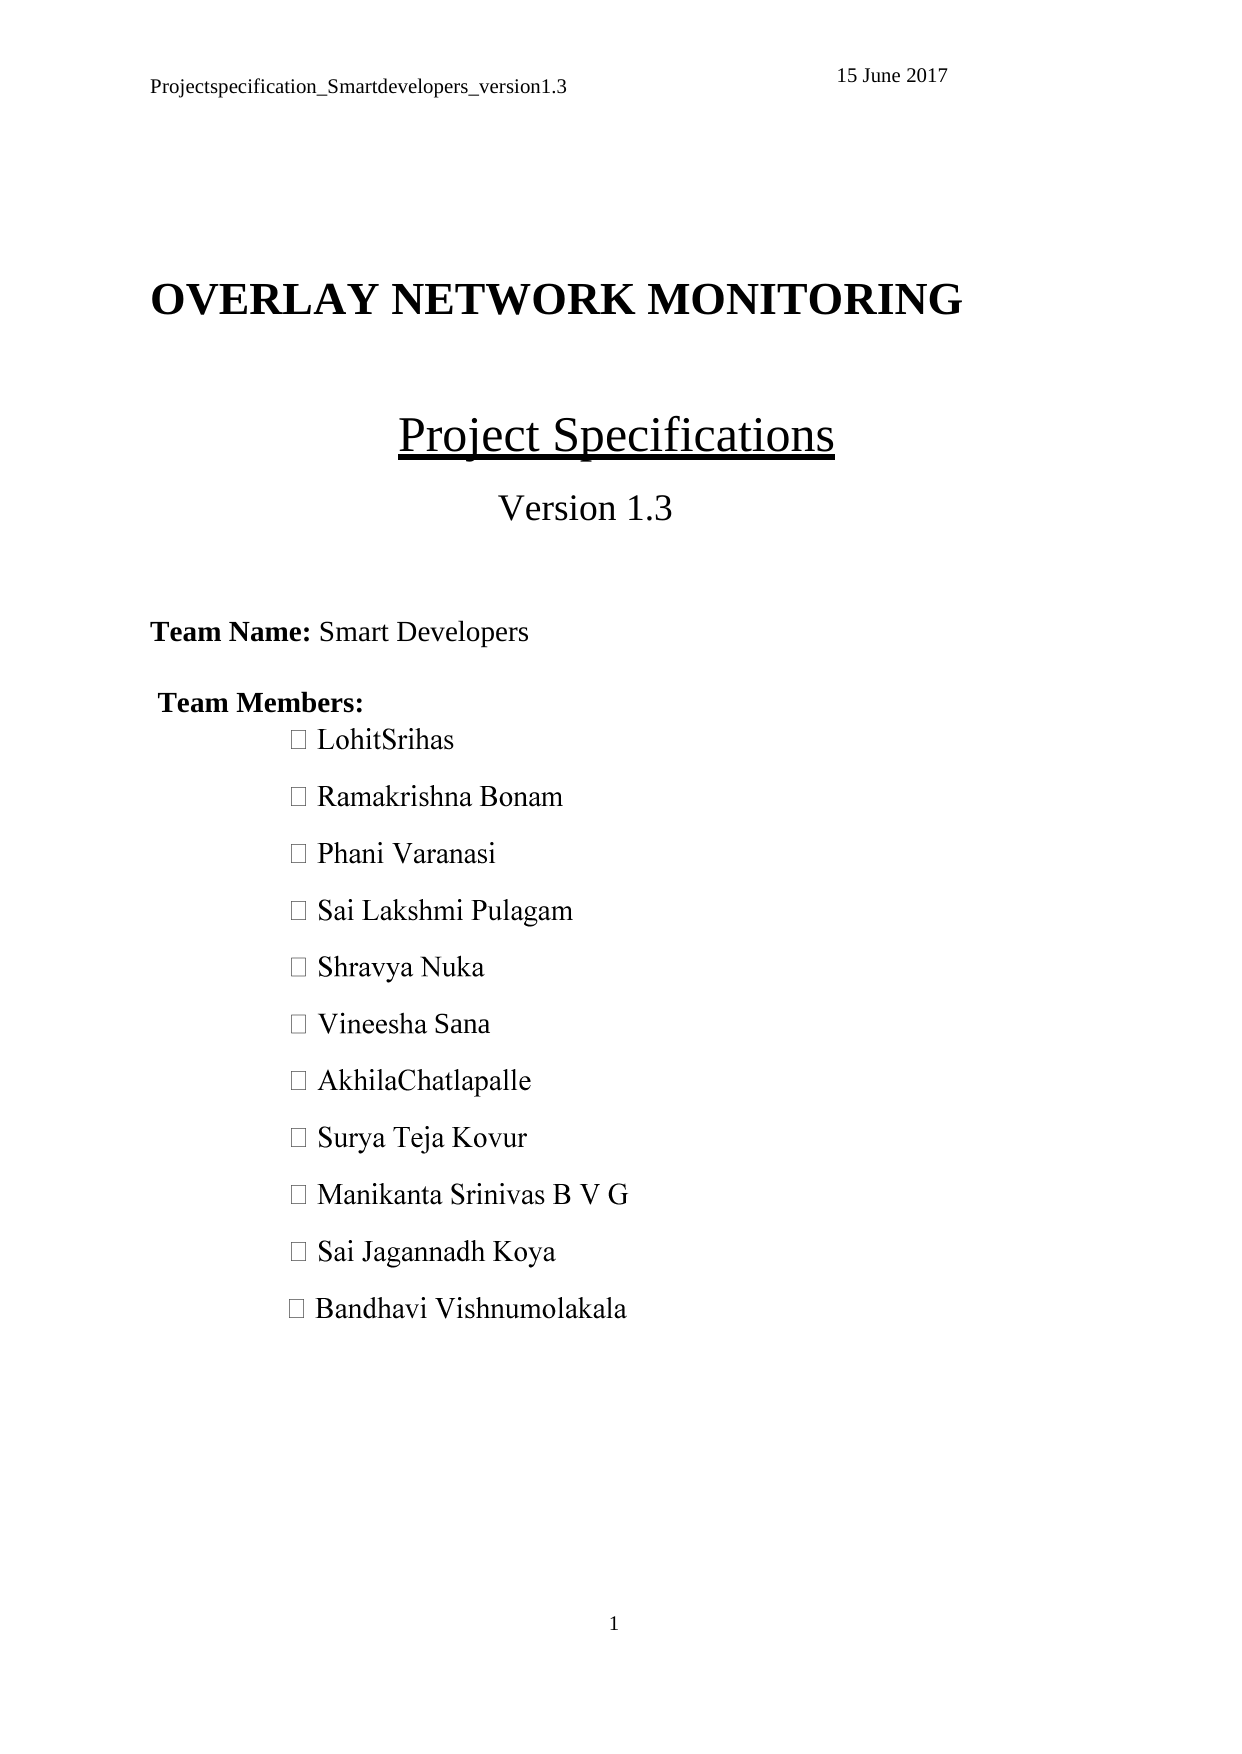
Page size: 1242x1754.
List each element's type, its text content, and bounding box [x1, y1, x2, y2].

picture [287, 1234, 569, 1268]
text OVERLAY NETWORK MONITORING [150, 274, 1089, 324]
picture [287, 1120, 547, 1154]
picture [287, 1063, 551, 1097]
text Team Name: Smart Developers [150, 614, 1089, 647]
picture [287, 722, 474, 756]
text Team Members: [157, 686, 1089, 719]
picture [287, 1007, 441, 1040]
picture [285, 1291, 647, 1325]
picture [287, 836, 516, 870]
text Project Specifications [398, 405, 1089, 462]
text Sana [434, 1006, 1089, 1039]
picture [287, 950, 505, 983]
text Version 1.3 [492, 486, 678, 529]
picture [287, 893, 594, 927]
picture [287, 1177, 649, 1211]
picture [287, 779, 585, 813]
